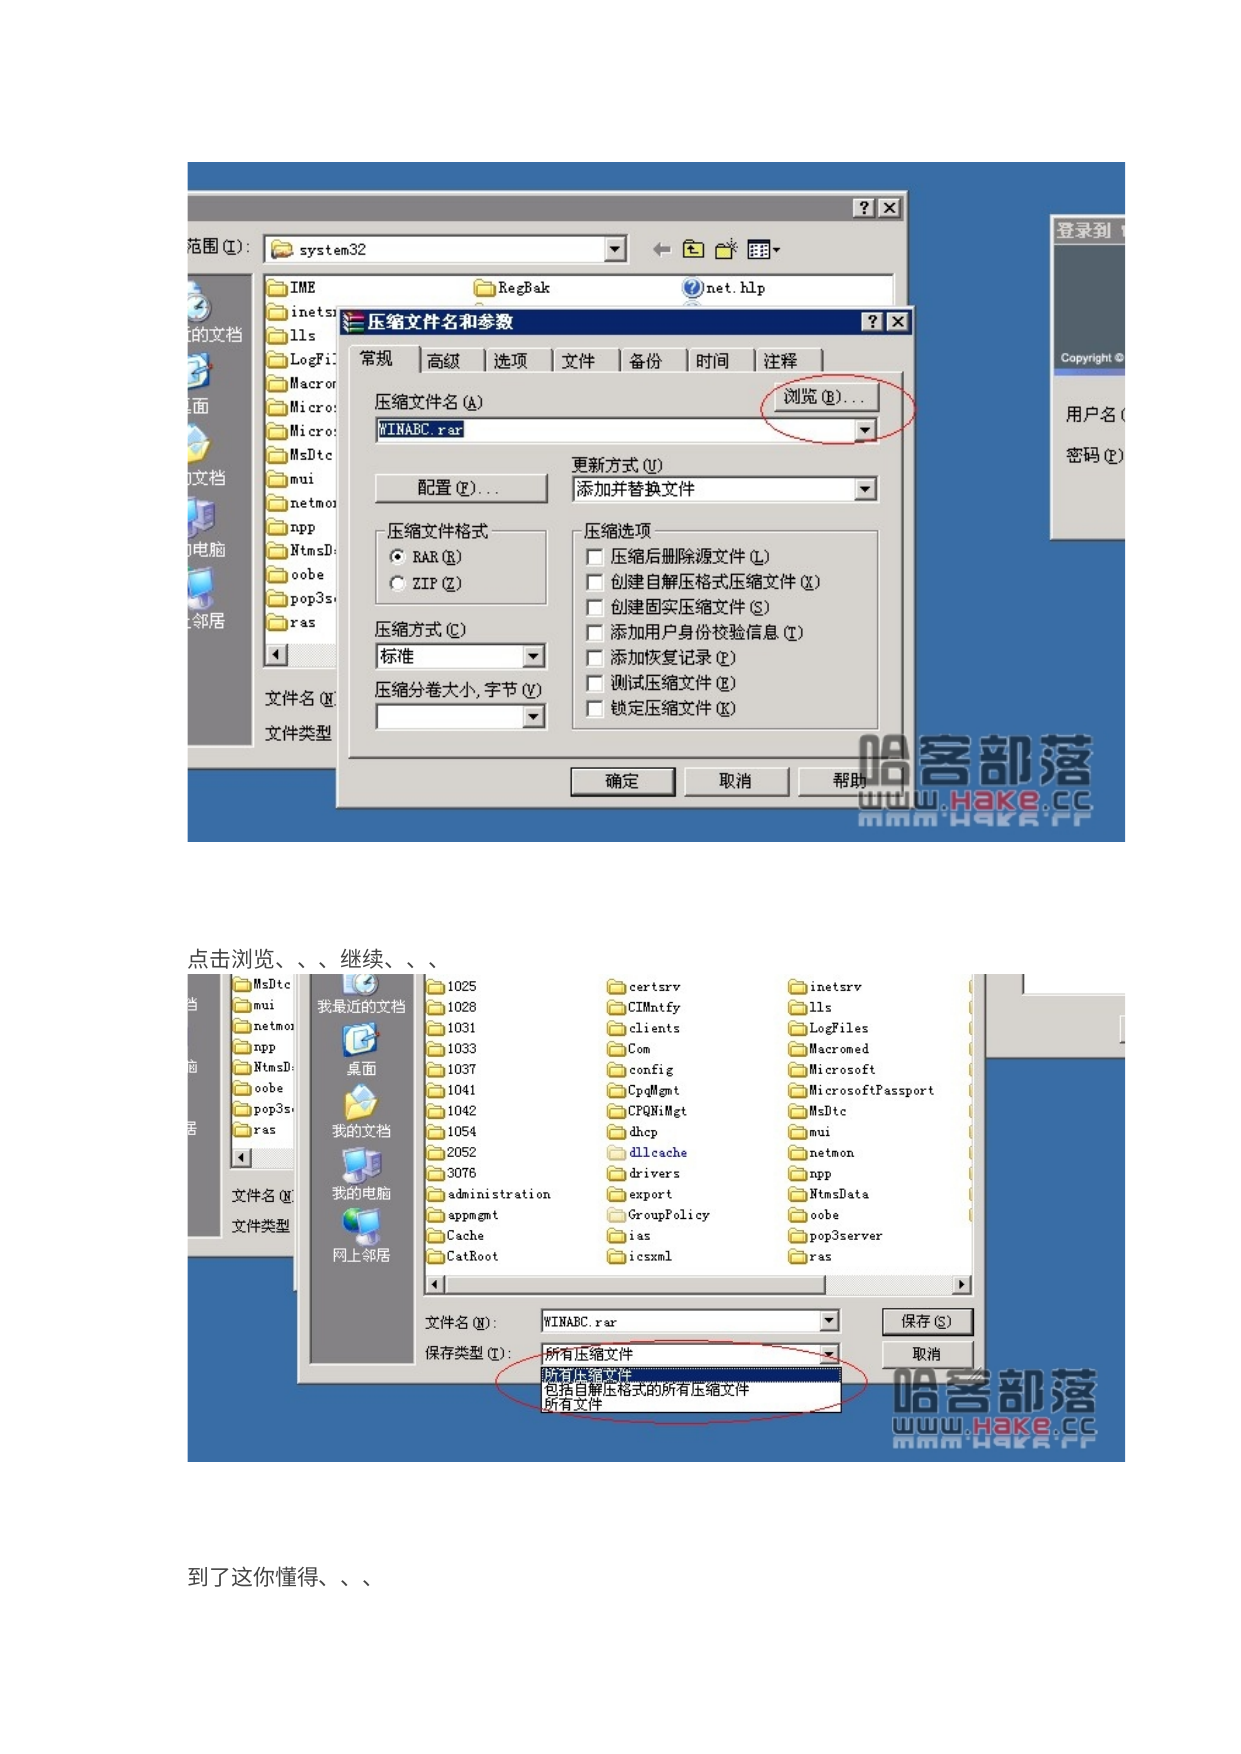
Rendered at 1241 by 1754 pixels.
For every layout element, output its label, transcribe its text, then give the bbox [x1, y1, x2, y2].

picture [187, 974, 1125, 1462]
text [187, 1462, 1053, 1592]
picture [187, 162, 1125, 842]
